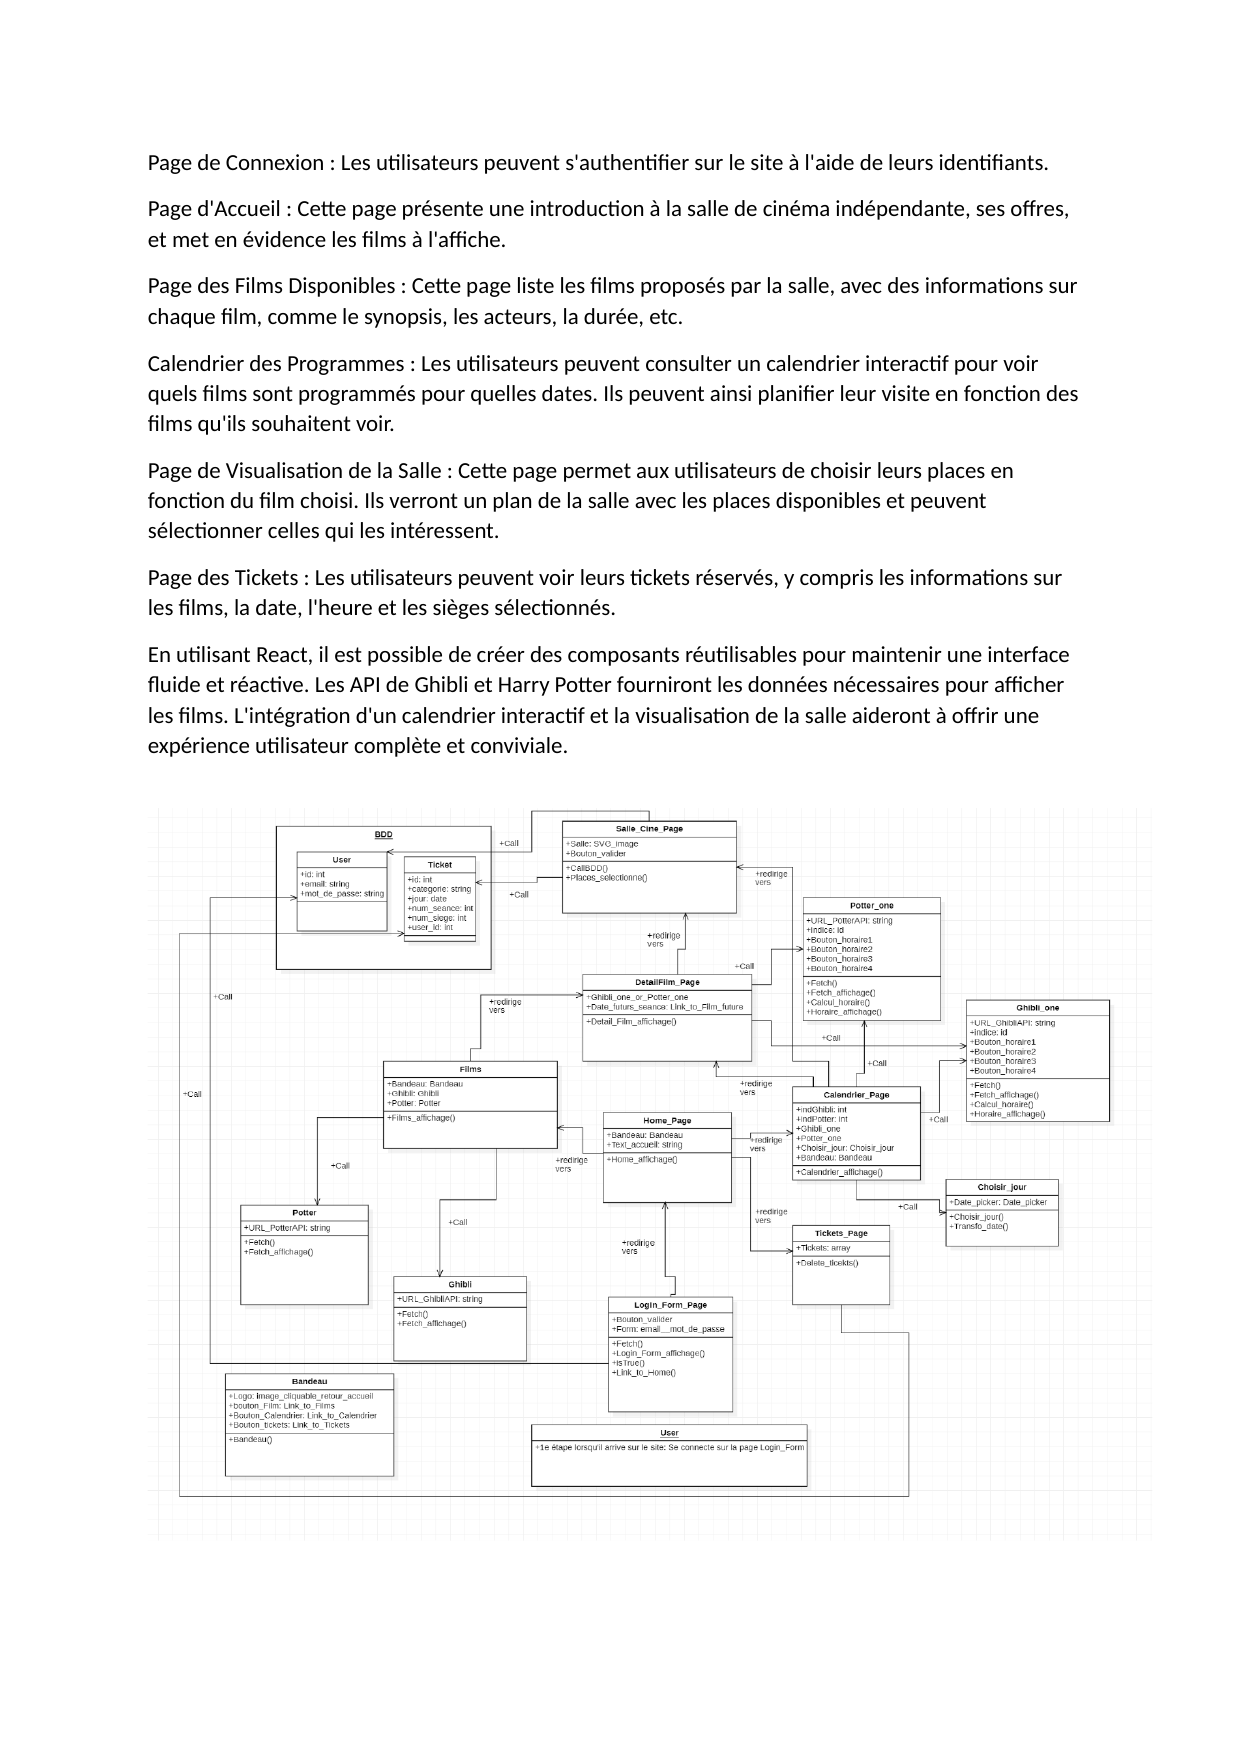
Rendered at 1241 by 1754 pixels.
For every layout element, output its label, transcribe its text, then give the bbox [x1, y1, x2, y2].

text En utilisant React, il est possible de créer des composants réutilisables pour maintenir une interface fluide et réactive. Les API de Ghibli et Harry Potter fourniront les données nécessaires pour afficher les films. L'intégration d'un calendrier interactif et la visualisation de la salle aideront à offrir une expérience utilisateur complète et conviviale. [148, 640, 1093, 759]
text Calendrier des Programmes : Les utilisateurs peuvent consulter un calendrier interactif pour voir quels films sont programmés pour quelles dates. Ils peuvent ainsi planifier leur visite en fonction des films qu'ils souhaitent voir. [148, 349, 1093, 437]
text Page des Tickets : Les utilisateurs peuvent voir leurs tickets réservés, y compris les informations sur les films, la date, l'heure et les sièges sélectionnés. [148, 563, 1093, 621]
text Page de Visualisation de la Salle : Cette page permet aux utilisateurs de choisir leurs places en fonction du film choisi. Ils verront un plan de la salle avec les places disponibles et peuvent sélectionner celles qui les intéressent. [148, 456, 1093, 544]
text Page d'Accueil : Cette page présente une introduction à la salle de cinéma indépendante, ses offres, et met en évidence les films à l'affiche. [148, 194, 1093, 253]
text Page de Connexion : Les utilisateurs peuvent s'authentifier sur le site à l'aide de leurs identifiants. [148, 148, 1093, 176]
picture [147, 808, 1153, 1541]
text Page des Films Disponibles : Cette page liste les films proposés par la salle, avec des informations sur chaque film, comme le synopsis, les acteurs, la durée, etc. [148, 272, 1093, 330]
